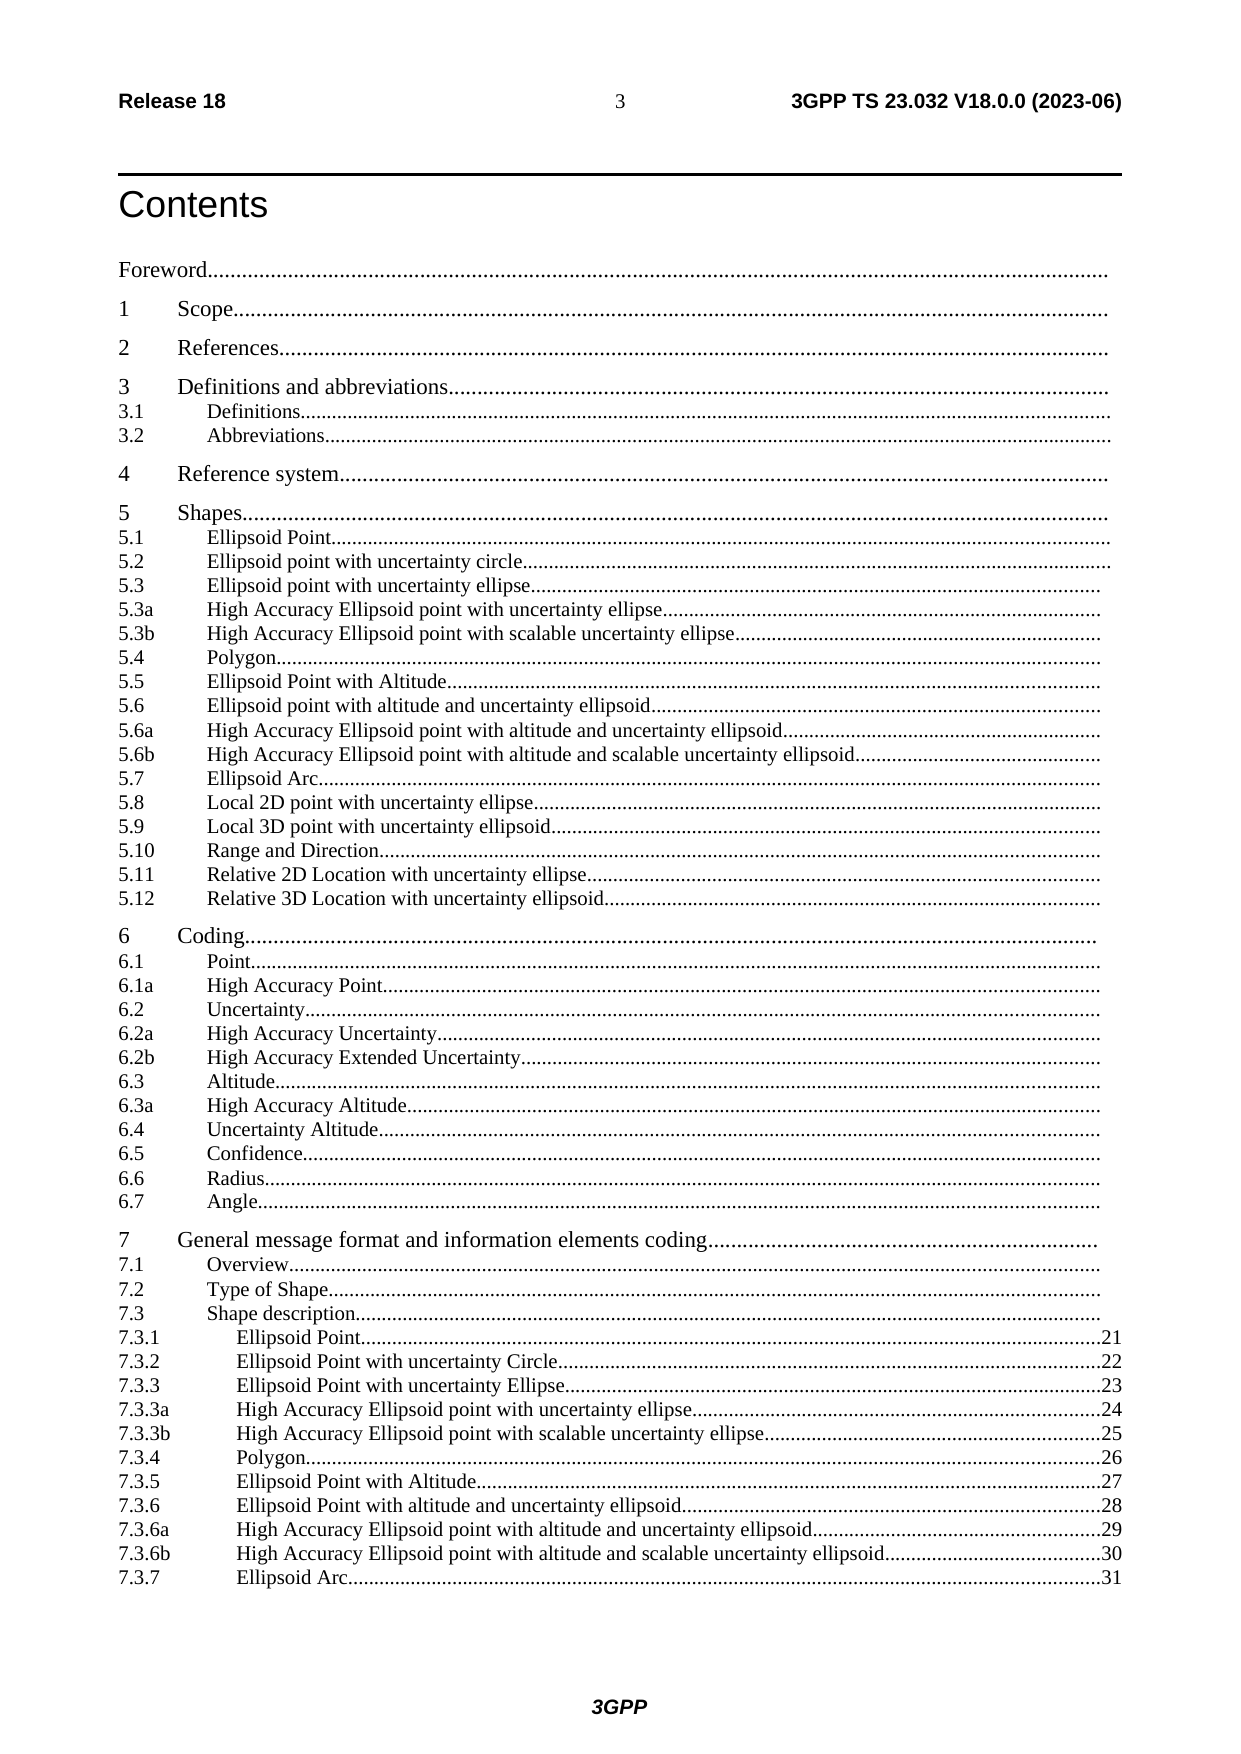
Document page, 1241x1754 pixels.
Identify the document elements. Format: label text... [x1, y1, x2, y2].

text 7.3.6b High Accuracy Ellipsoid point with altitude and scalable uncertainty ellipsoid 30 [118, 1541, 1122, 1565]
text 5.12 Relative 3D Location with uncertainty ellipsoid 15 [118, 886, 1078, 910]
text 5.4 Polygon 11 [118, 645, 1078, 669]
text 1 Scope 7 [118, 295, 1078, 321]
text 6.6 Radius 19 [118, 1165, 1078, 1189]
text 7.3.2 Ellipsoid Point with uncertainty Circle 22 [118, 1349, 1122, 1373]
text 5.9 Local 3D point with uncertainty ellipsoid 14 [118, 814, 1078, 838]
text 6.1 Point 15 [118, 949, 1078, 973]
text Contents [118, 176, 1122, 225]
text 6.3a High Accuracy Altitude 18 [118, 1093, 1078, 1117]
text Foreword 5 [118, 256, 1078, 283]
text 5.6a High Accuracy Ellipsoid point with altitude and uncertainty ellipsoid 12 [118, 717, 1078, 742]
text 7.3.3a High Accuracy Ellipsoid point with uncertainty ellipse 24 [118, 1397, 1122, 1421]
text 7.3.3 Ellipsoid Point with uncertainty Ellipse 23 [118, 1373, 1122, 1397]
text 4 Reference system 8 [118, 460, 1078, 486]
text 5.3 Ellipsoid point with uncertainty ellipse 10 [118, 573, 1078, 597]
text 6.2a High Accuracy Uncertainty 16 [118, 1021, 1078, 1045]
text 6.1a High Accuracy Point 15 [118, 973, 1078, 997]
text 6.7 Angle 19 [118, 1189, 1078, 1213]
text 5.5 Ellipsoid Point with Altitude 11 [118, 669, 1078, 693]
text 5.2 Ellipsoid point with uncertainty circle 9 [118, 549, 1078, 573]
text 3.2 Abbreviations 8 [118, 423, 1078, 447]
text 7.3.1 Ellipsoid Point 21 [118, 1324, 1122, 1349]
text 7.3.5 Ellipsoid Point with Altitude 27 [118, 1469, 1122, 1493]
text 3 Definitions and abbreviations 7 [118, 373, 1078, 399]
text 6 Coding 15 [118, 922, 1078, 949]
text 7.3.6 Ellipsoid Point with altitude and uncertainty ellipsoid 28 [118, 1493, 1122, 1517]
text 3.1 Definitions 7 [118, 399, 1078, 423]
text 5.1 Ellipsoid Point 9 [118, 525, 1078, 549]
text 5.3b High Accuracy Ellipsoid point with scalable uncertainty ellipse 10 [118, 621, 1078, 645]
text 7.3.4 Polygon 26 [118, 1445, 1122, 1469]
text 7 General message format and information elements coding 19 [118, 1226, 1078, 1252]
text 7.2 Type of Shape 20 [118, 1276, 1078, 1301]
text 7.3.7 Ellipsoid Arc 31 [118, 1565, 1122, 1589]
text 5.10 Range and Direction 14 [118, 838, 1078, 862]
text 6.2b High Accuracy Extended Uncertainty 17 [118, 1045, 1078, 1069]
text 6.2 Uncertainty 16 [118, 997, 1078, 1021]
text 5.3a High Accuracy Ellipsoid point with uncertainty ellipse 10 [118, 597, 1078, 621]
text 6.3 Altitude 18 [118, 1069, 1078, 1093]
text 5.6 Ellipsoid point with altitude and uncertainty ellipsoid 12 [118, 693, 1078, 717]
text 5 Shapes 8 [118, 499, 1078, 525]
text 7.3.6a High Accuracy Ellipsoid point with altitude and uncertainty ellipsoid 29 [118, 1517, 1122, 1541]
text 7.3 Shape description 21 [118, 1301, 1078, 1324]
text 6.5 Confidence 18 [118, 1141, 1078, 1165]
text 7.1 Overview 20 [118, 1252, 1078, 1276]
text 5.11 Relative 2D Location with uncertainty ellipse 14 [118, 862, 1078, 886]
text 5.6b High Accuracy Ellipsoid point with altitude and scalable uncertainty ellipsoid 13 [118, 742, 1078, 766]
text 6.4 Uncertainty Altitude 18 [118, 1117, 1078, 1141]
text 2 References 7 [118, 334, 1078, 360]
text 5.7 Ellipsoid Arc 13 [118, 766, 1078, 790]
text 5.8 Local 2D point with uncertainty ellipse 13 [118, 790, 1078, 814]
text 7.3.3b High Accuracy Ellipsoid point with scalable uncertainty ellipse 25 [118, 1421, 1122, 1445]
